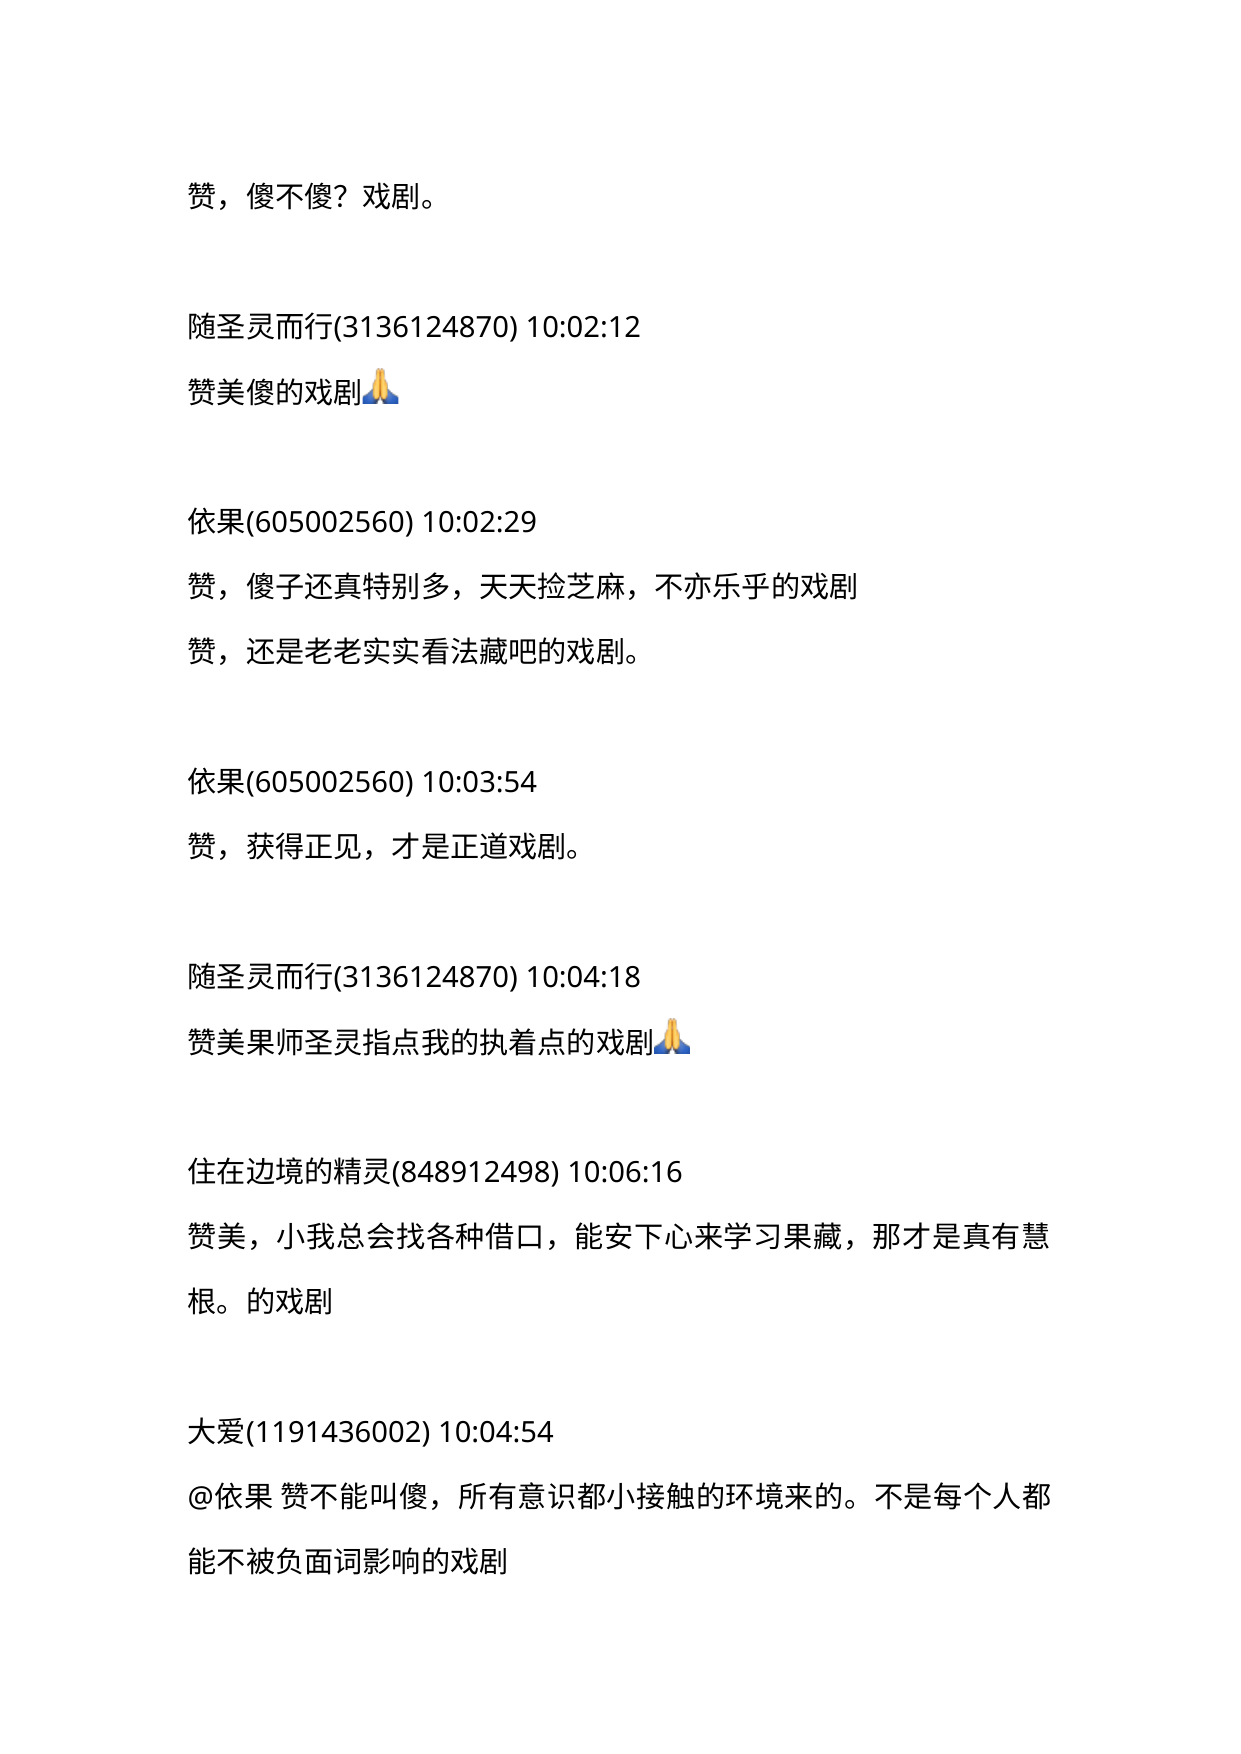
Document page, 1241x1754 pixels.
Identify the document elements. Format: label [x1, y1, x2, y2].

picture [654, 1017, 690, 1054]
picture [362, 367, 399, 404]
text [187, 162, 1053, 1592]
